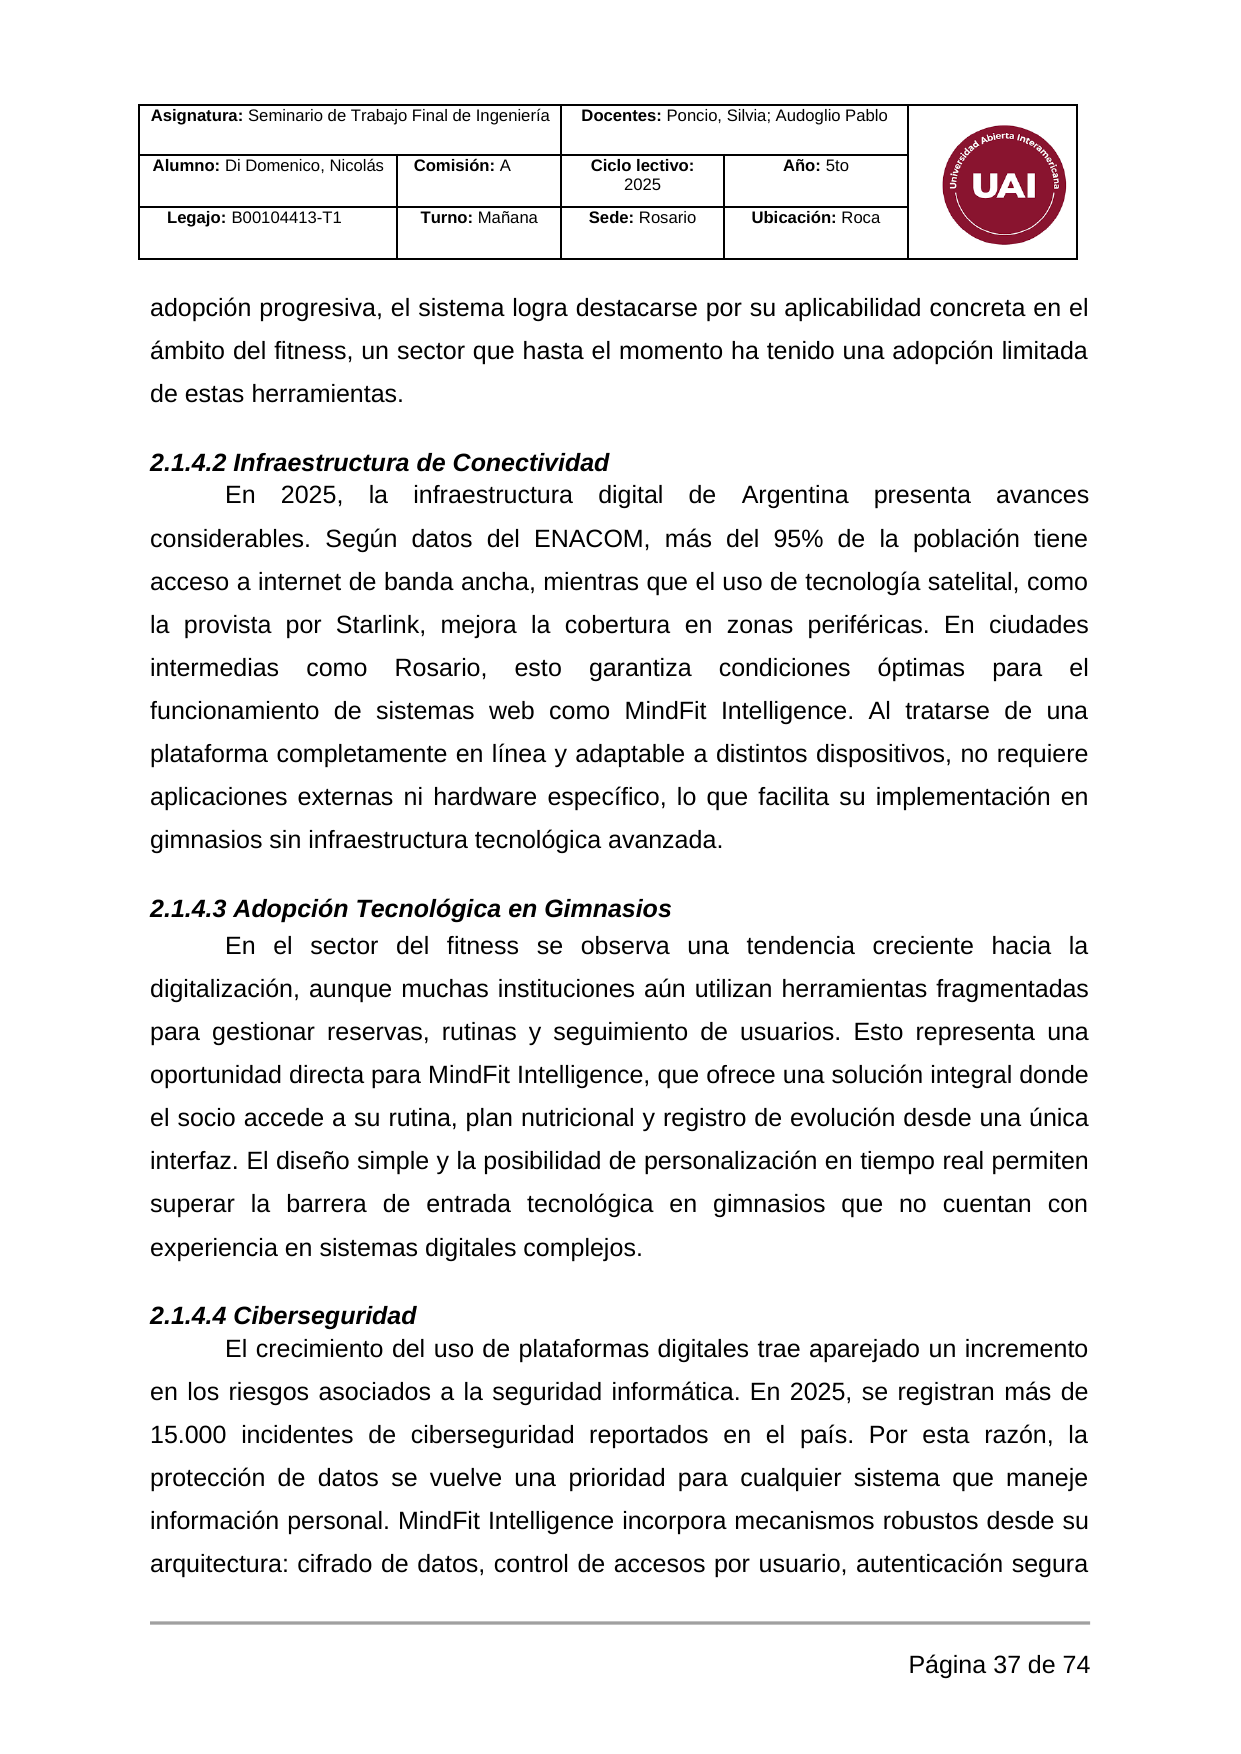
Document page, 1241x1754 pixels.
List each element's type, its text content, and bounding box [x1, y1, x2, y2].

text En el sector del fitness se observa una tendencia creciente hacia la digitalización, aunque muchas instituciones aún utilizan herramientas fragmentadas para gestionar reservas, rutinas y seguimiento de usuarios. Esto representa una oportunidad directa para MindFit Intelligence, que ofrece una solución integral donde el socio accede a su rutina, plan nutricional y registro de evolución desde una única interfaz. El diseño simple y la posibilidad de personalización en tiempo real permiten superar la barrera de entrada tecnológica en gimnasios que no cuentan con experiencia en sistemas digitales complejos. [150, 931, 1090, 1261]
picture [939, 118, 1068, 150]
subtitle 2.1.4.3 Adopción Tecnológica en Gimnasios [150, 893, 1090, 922]
text En 2025, la infraestructura digital de Argentina presenta avances considerables. Según datos del ENACOM, más del 95% de la población tiene acceso a internet de banda ancha, mientras que el uso de tecnología satelital, como la provista por Starlink, mejora la cobertura en zonas periféricas. En ciudades intermedias como Rosario, esto garantiza condiciones óptimas para el funcionamiento de sistemas web como MindFit Intelligence. Al tratarse de una plataforma completamente en línea y adaptable a distintos dispositivos, no requiere aplicaciones externas ni hardware específico, lo que facilita su implementación en gimnasios sin infraestructura tecnológica avanzada. [150, 480, 1090, 854]
subtitle 2.1.4.2 Infraestructura de Conectividad [150, 447, 1090, 476]
subtitle 2.1.4.4 Ciberseguridad [150, 1301, 1090, 1329]
